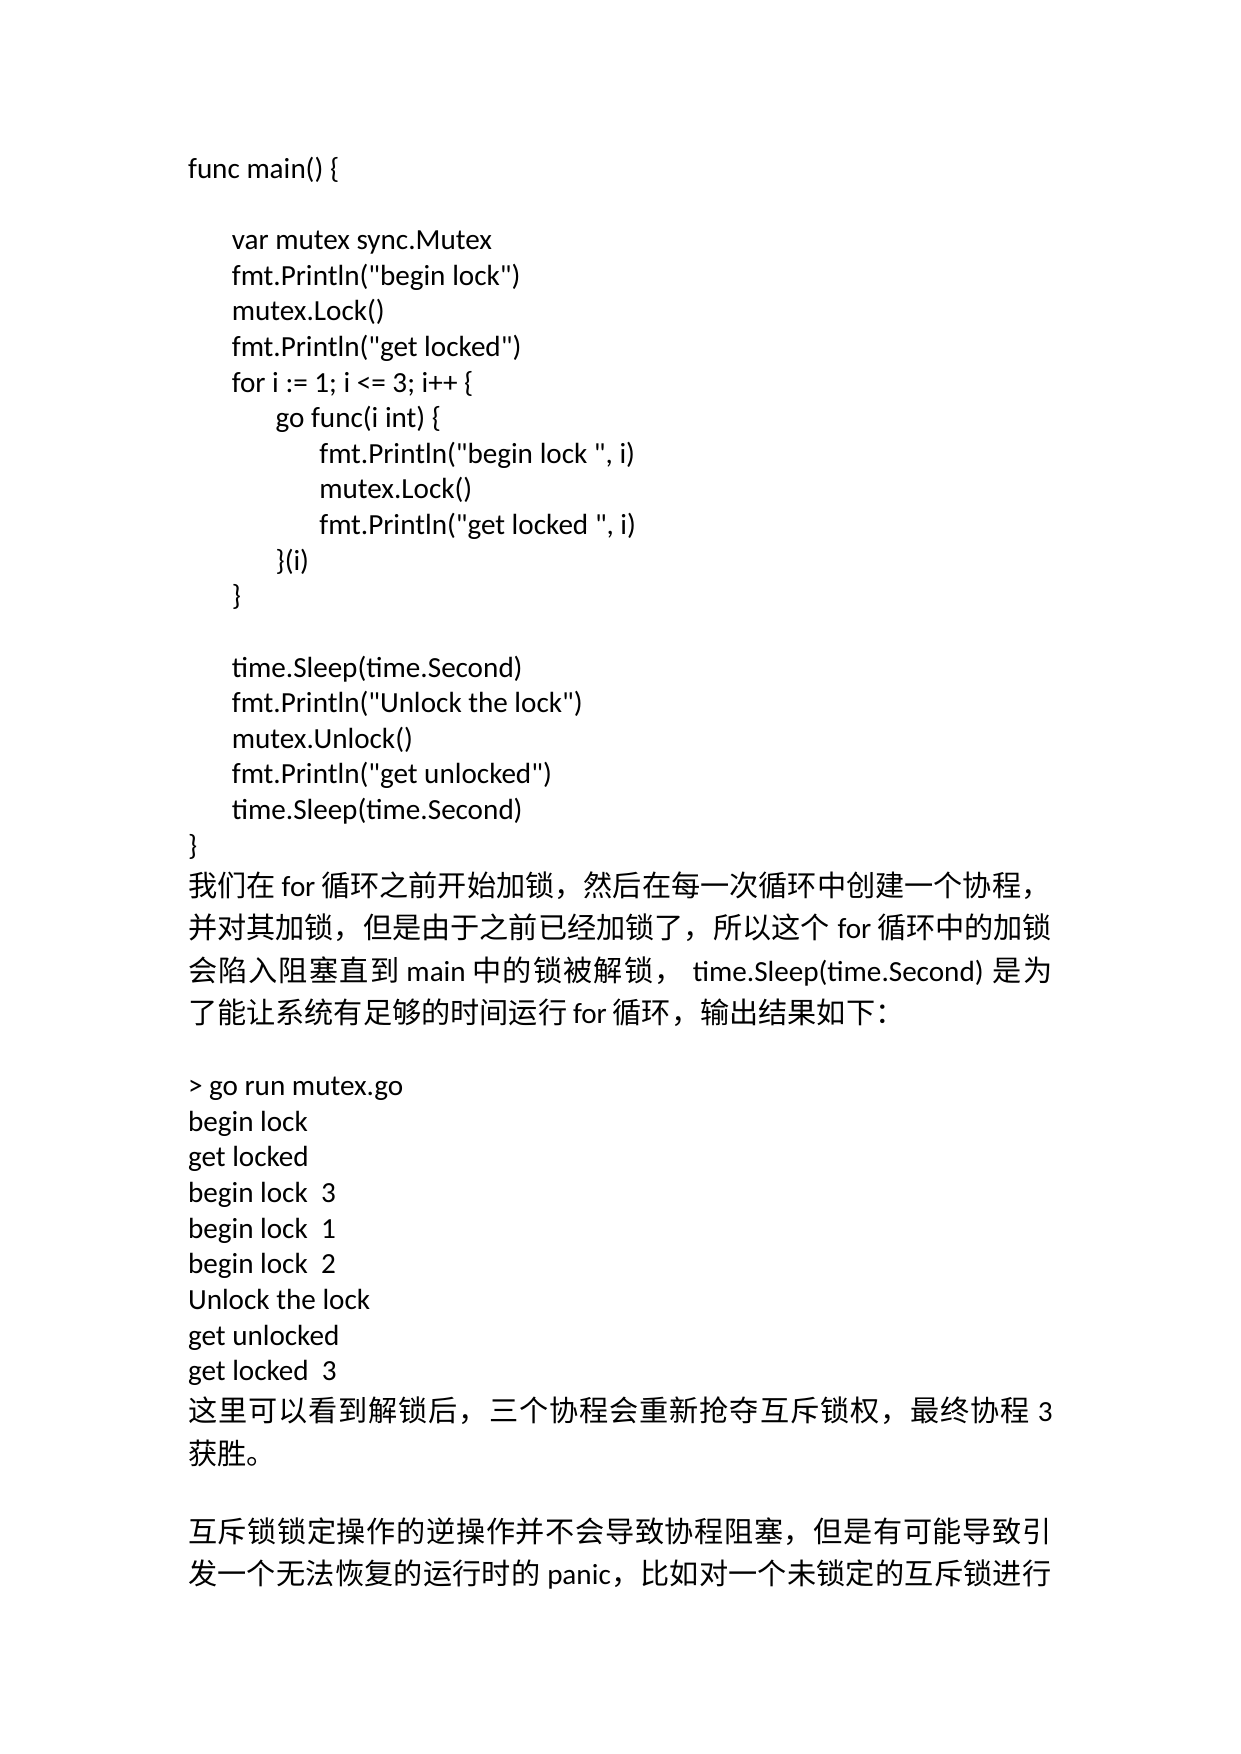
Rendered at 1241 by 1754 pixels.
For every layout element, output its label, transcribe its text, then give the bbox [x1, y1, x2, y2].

text func main() { [188, 150, 1052, 186]
text time.Sleep(time.Second) [188, 791, 1052, 827]
text get locked 3 [188, 1352, 1052, 1388]
text mutex.Lock() [188, 292, 1052, 328]
text fmt.Println("get unlocked") [188, 756, 1052, 791]
text time.Sleep(time.Second) [188, 649, 1052, 684]
text fmt.Println("begin lock") [188, 257, 1052, 292]
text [188, 1508, 1052, 1593]
text 我们在for循环之前开始加锁，然后在每一次循环中创建一个协程，并对其加锁，但是由于之前已经加锁了，所以这个for循环中的加锁会陷入阻塞直到main中的锁被解锁， time.Sleep(time.Second) 是为了能让系统有足够的时间运行for循环，输出结果如下： [188, 862, 1052, 1032]
text begin lock 2 [188, 1245, 1052, 1281]
text begin lock 1 [188, 1210, 1052, 1245]
text fmt.Println("Unlock the lock") [188, 684, 1052, 720]
text get unlocked [188, 1317, 1052, 1352]
text }(i) [188, 542, 1052, 577]
text mutex.Unlock() [188, 720, 1052, 756]
text for i := 1; i <= 3; i++ { [188, 364, 1052, 399]
text } [188, 827, 1052, 862]
text begin lock 3 [188, 1174, 1052, 1210]
text fmt.Println("begin lock ", i) [188, 435, 1052, 471]
text 这里可以看到解锁后，三个协程会重新抢夺互斥锁权，最终协程3获胜。 [188, 1388, 1052, 1472]
text go func(i int) { [188, 399, 1052, 435]
text } [188, 577, 1052, 613]
text > go run mutex.go [188, 1067, 1052, 1103]
text fmt.Println("get locked") [188, 328, 1052, 364]
text var mutex sync.Mutex [188, 221, 1052, 257]
text mutex.Lock() [188, 471, 1052, 506]
text get locked [188, 1138, 1052, 1174]
text Unlock the lock [188, 1281, 1052, 1317]
text begin lock [188, 1103, 1052, 1138]
text fmt.Println("get locked ", i) [188, 506, 1052, 542]
